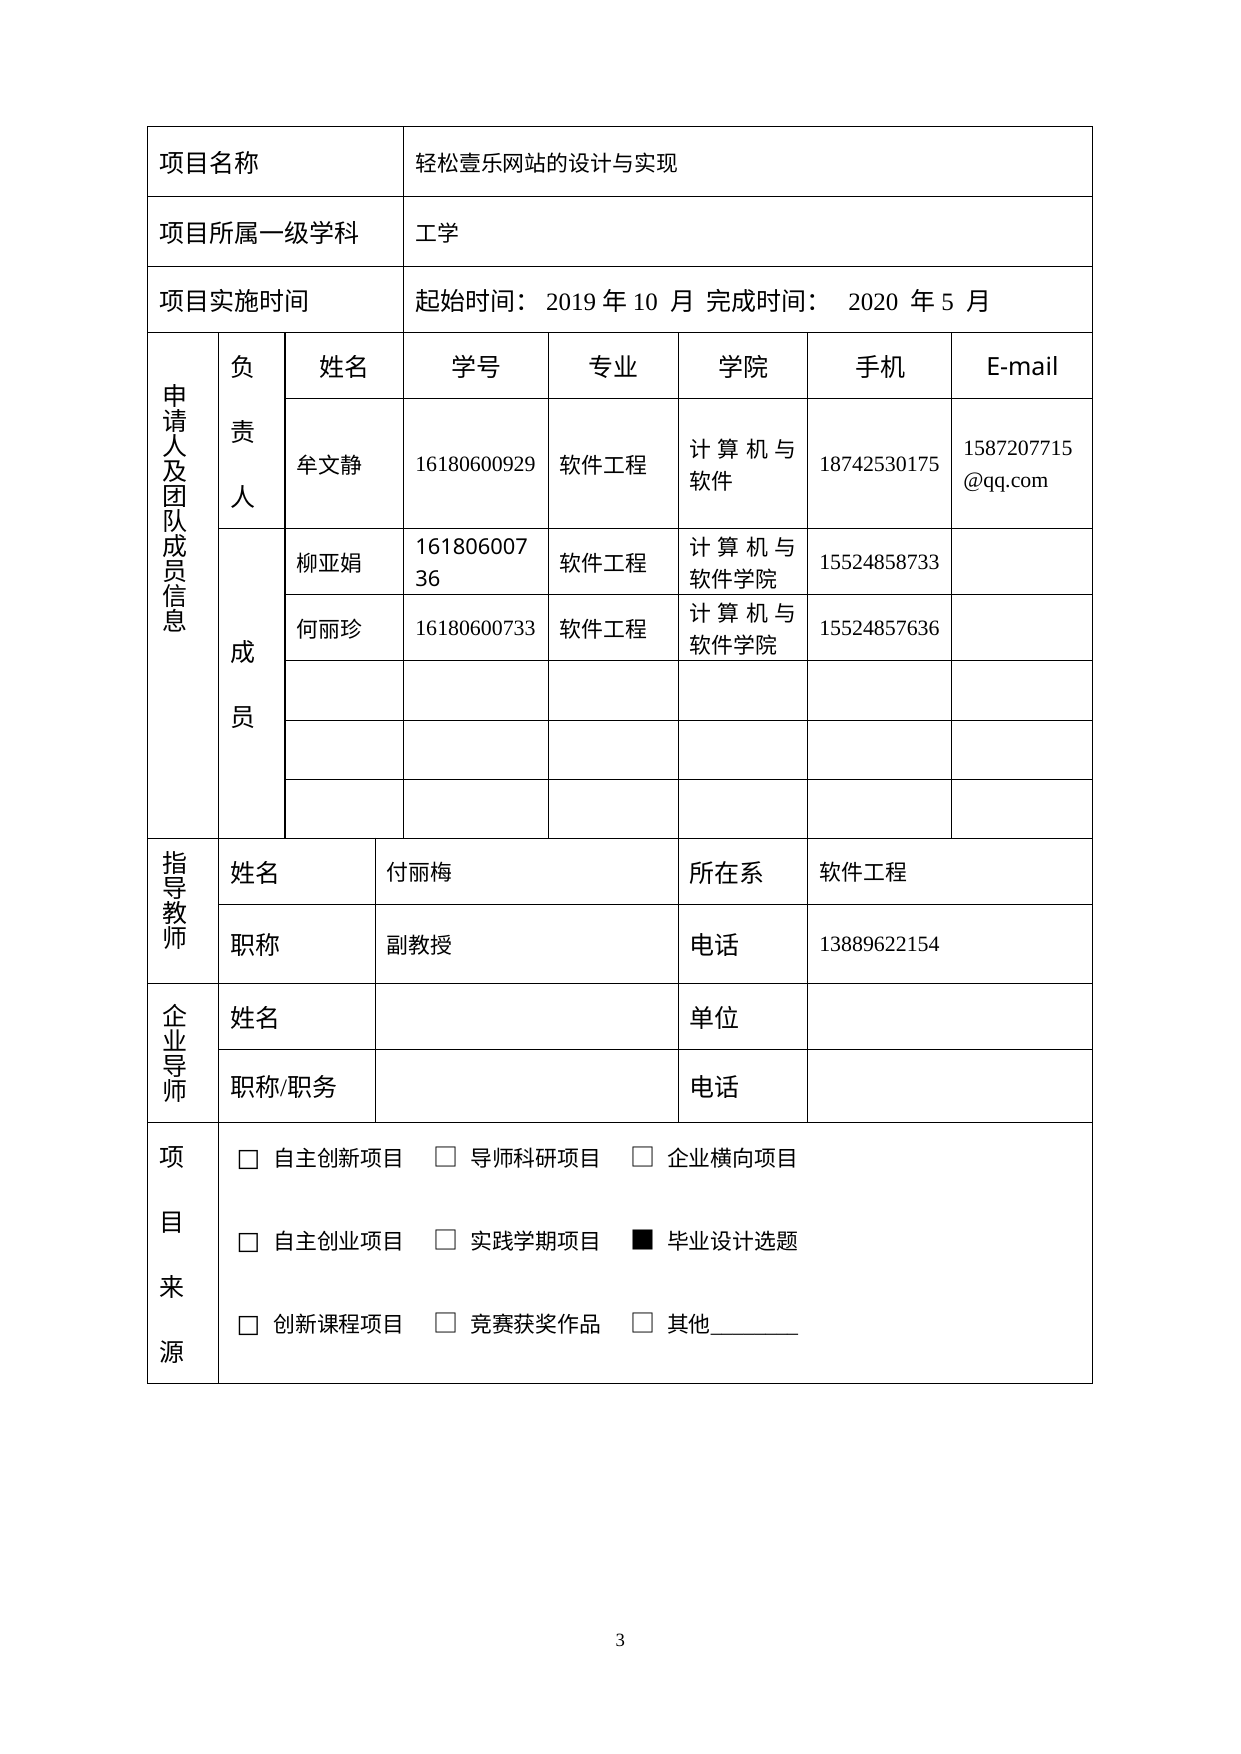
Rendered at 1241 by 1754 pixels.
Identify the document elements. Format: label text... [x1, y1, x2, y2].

table_cell [376, 1050, 678, 1122]
table_cell 18742530175 [808, 399, 951, 528]
table_cell [404, 721, 548, 778]
table_cell 计算机与软件 [679, 399, 807, 528]
table_cell 学院 [679, 333, 807, 398]
table_cell 项目实施时间 [148, 267, 403, 332]
table_cell 项目所属一级学科 [148, 197, 403, 266]
table_cell 姓名 [219, 839, 375, 904]
table_cell 项 目 来 源 [148, 1123, 218, 1383]
table_cell [808, 780, 951, 838]
table_cell 指导教师 [148, 839, 218, 983]
table_cell [376, 984, 678, 1049]
table_cell 13889622154 [808, 905, 1092, 983]
table_cell 软件工程 [549, 595, 678, 660]
table_cell [286, 661, 403, 719]
table_cell E-mail [952, 333, 1092, 398]
table_cell [952, 780, 1092, 838]
table_cell [679, 661, 807, 719]
table_cell [952, 529, 1092, 594]
table_cell [952, 721, 1092, 778]
table_cell 职称 [219, 905, 375, 983]
table_cell [549, 721, 678, 778]
table_cell 姓名 [219, 984, 375, 1049]
table_cell 职称/职务 [219, 1050, 375, 1122]
table_cell [549, 661, 678, 719]
table_cell 15524857636 [808, 595, 951, 660]
table_cell 付丽梅 [376, 839, 678, 904]
table_cell [679, 721, 807, 778]
table_cell [286, 780, 403, 838]
table_cell 副教授 [376, 905, 678, 983]
table_cell [404, 780, 548, 838]
table_cell 软件工程 [549, 529, 678, 594]
table_cell [952, 661, 1092, 719]
table_cell [808, 721, 951, 778]
table_cell 何丽珍 [286, 595, 403, 660]
table_header 轻松壹乐网站的设计与实现 [404, 127, 1092, 196]
table_cell [808, 984, 1092, 1049]
table_cell 计算机与软件学院 [679, 595, 807, 660]
table_cell 负 责 人 [219, 333, 284, 528]
table_cell [952, 595, 1092, 660]
table_cell 柳亚娟 [286, 529, 403, 594]
table_cell 16180600929 [404, 399, 548, 528]
table_cell 手机 [808, 333, 951, 398]
table_cell 单位 [679, 984, 807, 1049]
table_cell 姓名 [286, 333, 403, 398]
table_cell 企业导师 [148, 984, 218, 1122]
table_cell □ 自主创新项目 □ 导师科研项目 □ 企业横向项目 □ 自主创业项目 □ 实践学期项目 ■ 毕业设计选题 □ 创新课程项目 □ 竞赛获奖作品 □ 其他________ [219, 1123, 1092, 1383]
table_cell 起始时间： 2019 年 10 月 完成时间： 2020 年 5 月 [404, 267, 1092, 332]
table_cell 电话 [679, 905, 807, 983]
table_cell 牟文静 [286, 399, 403, 528]
table_cell 15524858733 [808, 529, 951, 594]
table_cell [404, 661, 548, 719]
table_cell 1587207715@qq.com [952, 399, 1092, 528]
table_cell 成 员 [219, 529, 284, 838]
table_cell 16180600733 [404, 595, 548, 660]
table_cell 软件工程 [808, 839, 1092, 904]
table_cell 计算机与软件学院 [679, 529, 807, 594]
table_cell 16180600736 [404, 529, 548, 594]
table_header 项目名称 [148, 127, 403, 196]
table_cell [679, 780, 807, 838]
table_cell 电话 [679, 1050, 807, 1122]
table_cell 工学 [404, 197, 1092, 266]
table_cell 申请人及团队成员信息 [148, 333, 218, 838]
table_cell 专业 [549, 333, 678, 398]
table_cell 学号 [404, 333, 548, 398]
table_cell [549, 780, 678, 838]
table_cell [808, 1050, 1092, 1122]
table_cell 所在系 [679, 839, 807, 904]
table_cell [808, 661, 951, 719]
table_cell [286, 721, 403, 778]
table_cell 软件工程 [549, 399, 678, 528]
